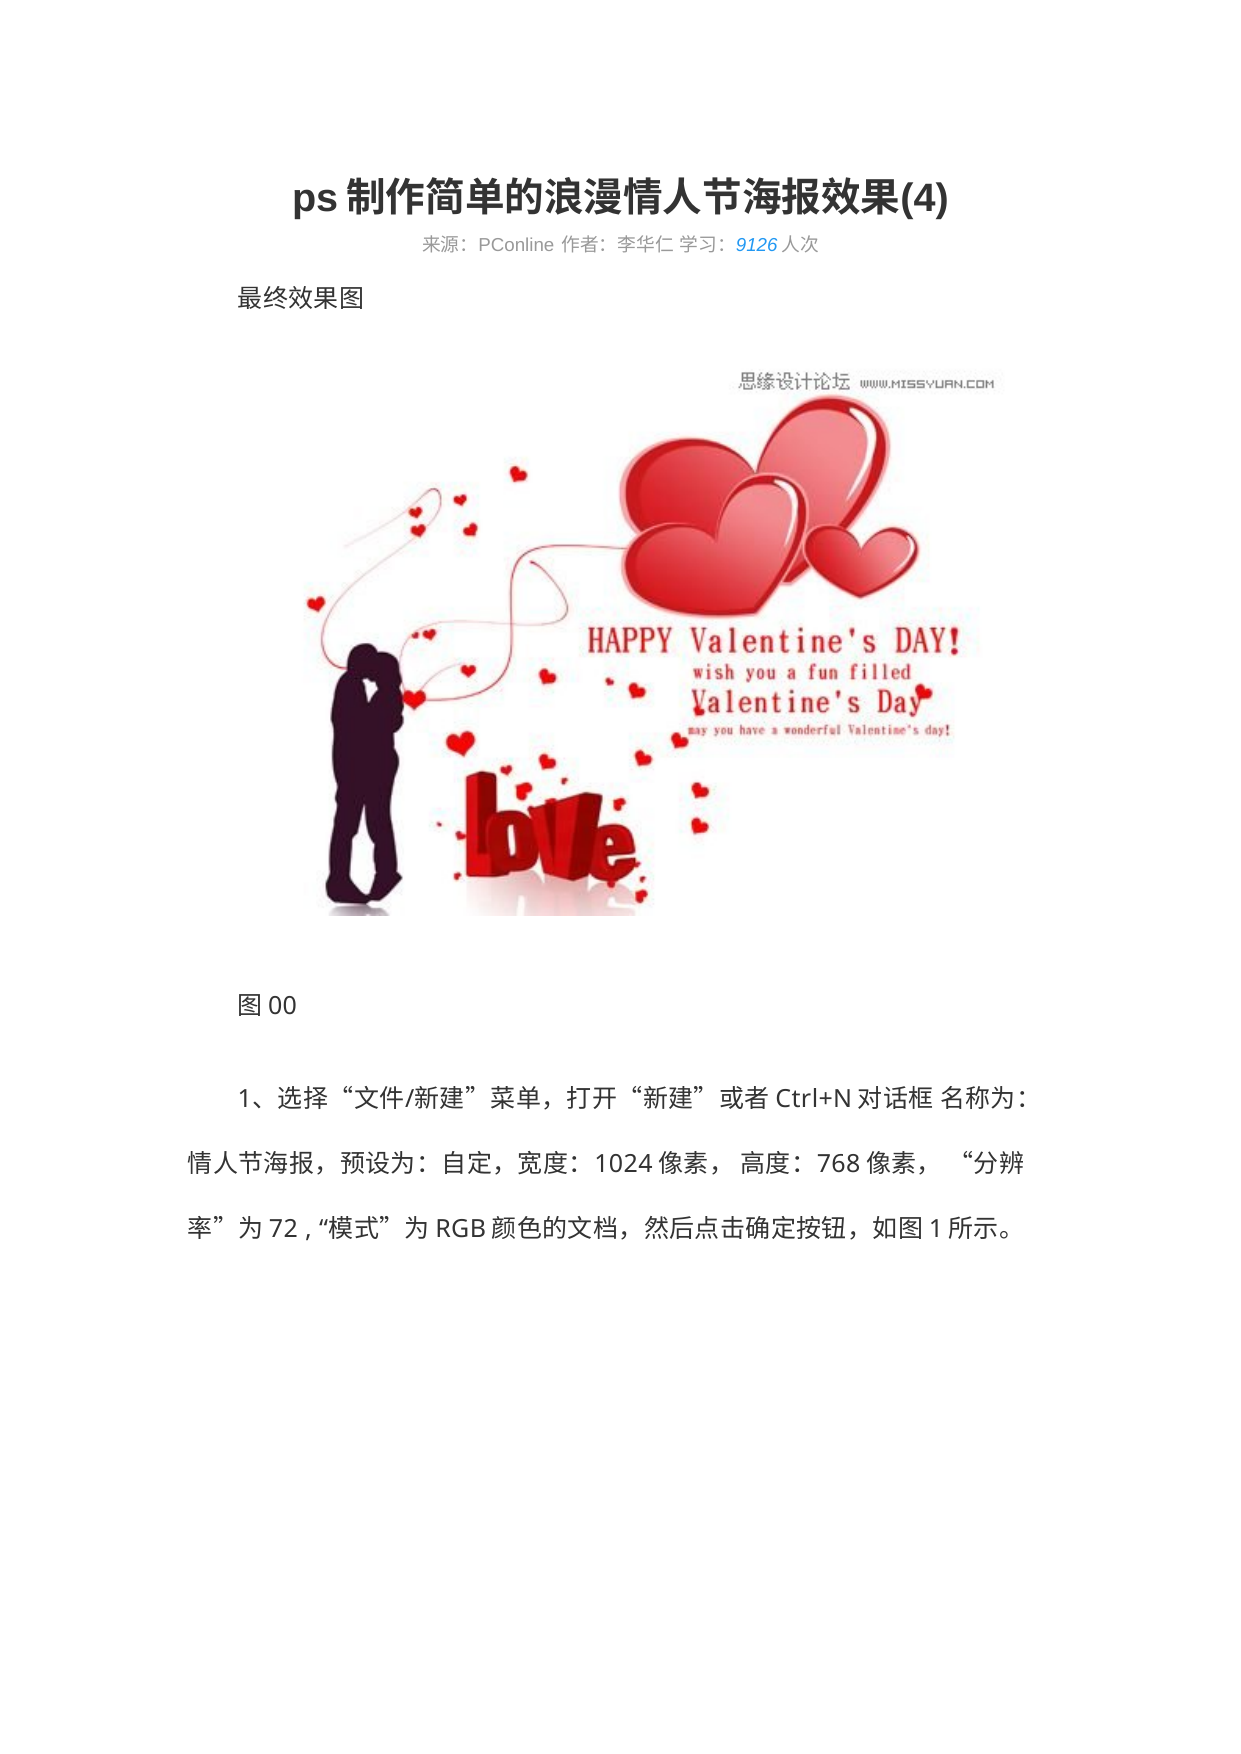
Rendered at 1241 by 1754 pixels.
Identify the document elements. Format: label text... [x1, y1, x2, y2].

text 最终效果图 [187, 264, 1053, 329]
picture [229, 357, 1011, 916]
text ps制作简单的浪漫情人节海报效果(4) [187, 162, 1053, 227]
text 图00 [187, 971, 1053, 1036]
text 1、选择“文件/新建”菜单，打开“新建”或者Ctrl+N对话框 名称为：情人节海报，预设为：自定，宽度：1024像素， 高度：768像素， “分辨率”为72 , “模式”为RGB颜色的文档，然后点击确定按钮，如图1所示。 [187, 1064, 1053, 1259]
text 来源：PConline 作者：李华仁 学习：9126人次 [187, 227, 1053, 259]
